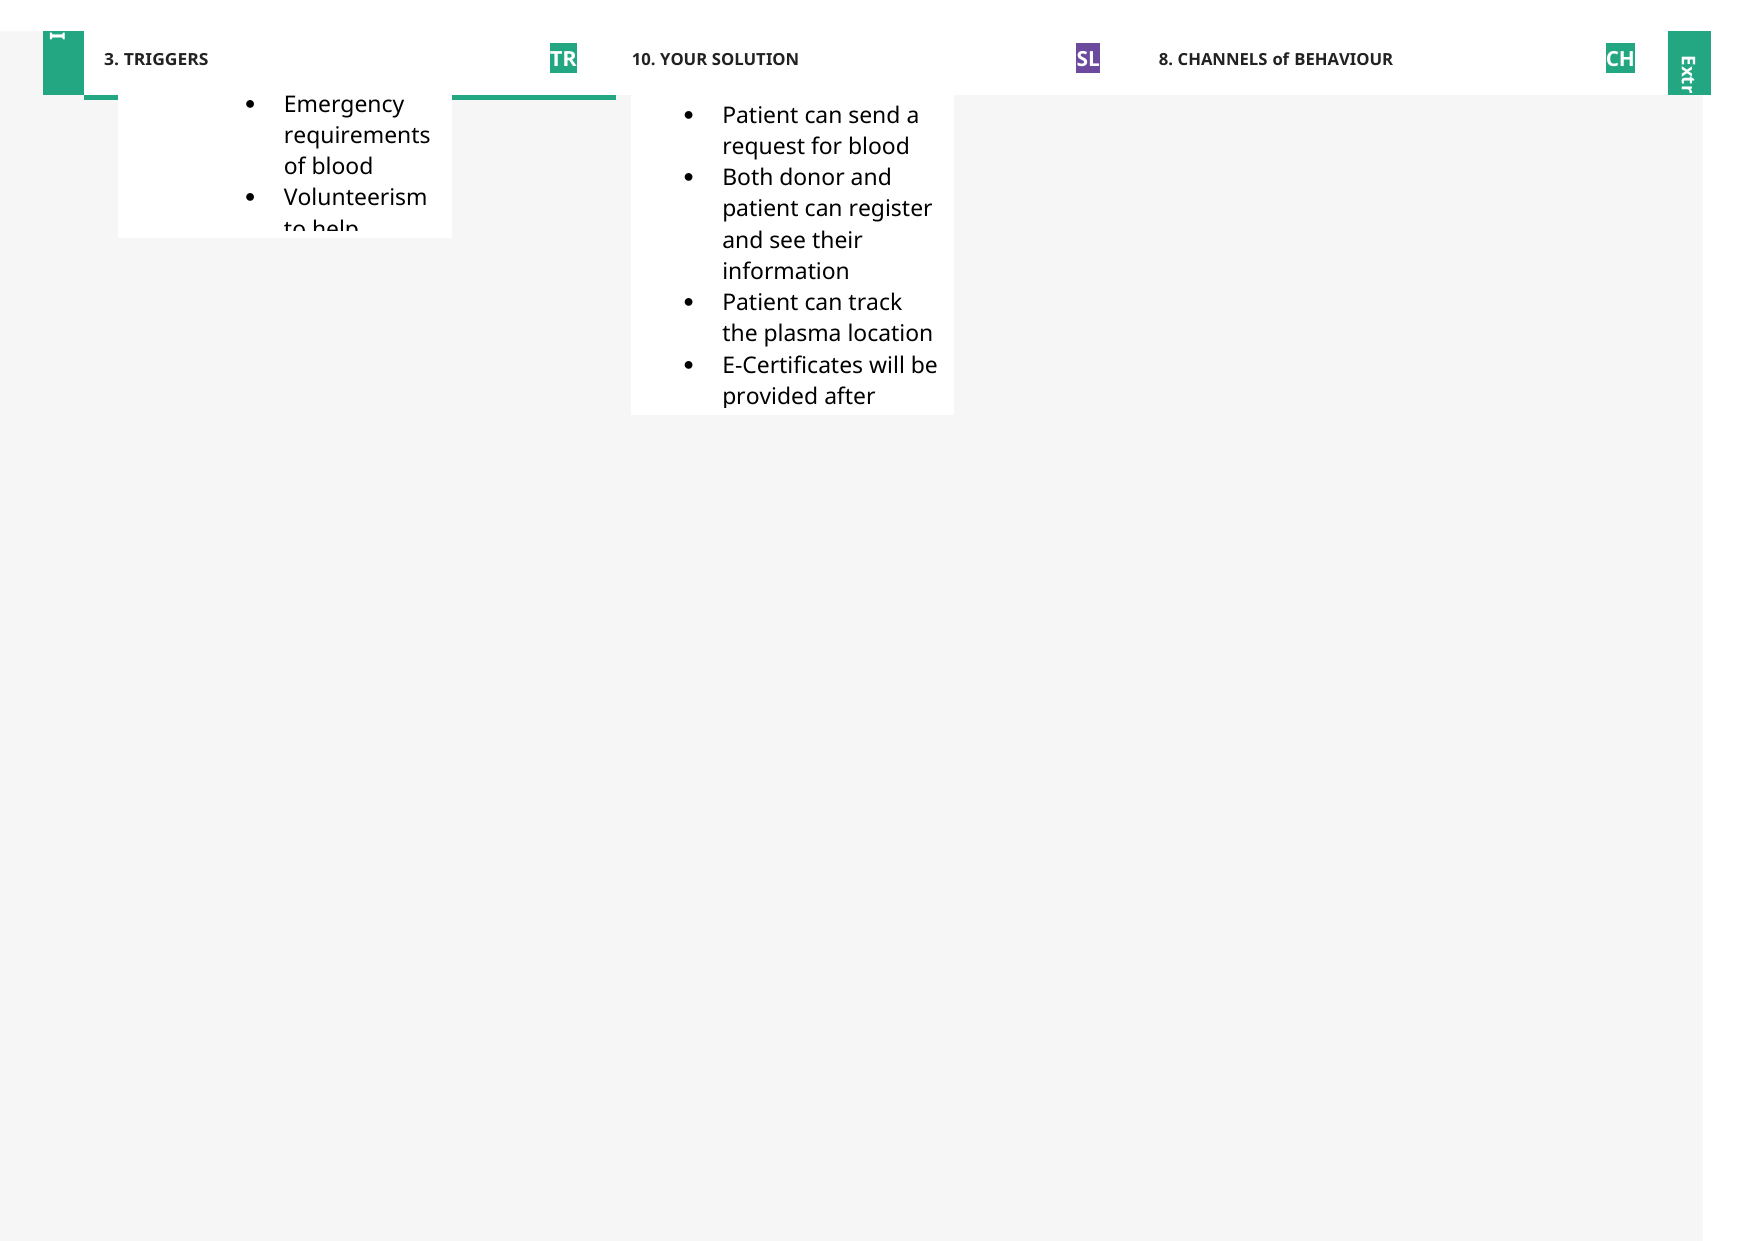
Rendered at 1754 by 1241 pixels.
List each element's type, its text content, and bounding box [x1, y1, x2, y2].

table_header Identify strong TR & EM [43, 31, 84, 95]
table_header Extract online & ofﬂine CH of BE [1668, 31, 1711, 95]
table_header CHANNELS of BEHAVIOUR CH [1140, 31, 1667, 95]
table_header 10. YOUR SOLUTION SL [616, 31, 1140, 95]
table_header 3. TRIGGERS TR [84, 31, 611, 95]
